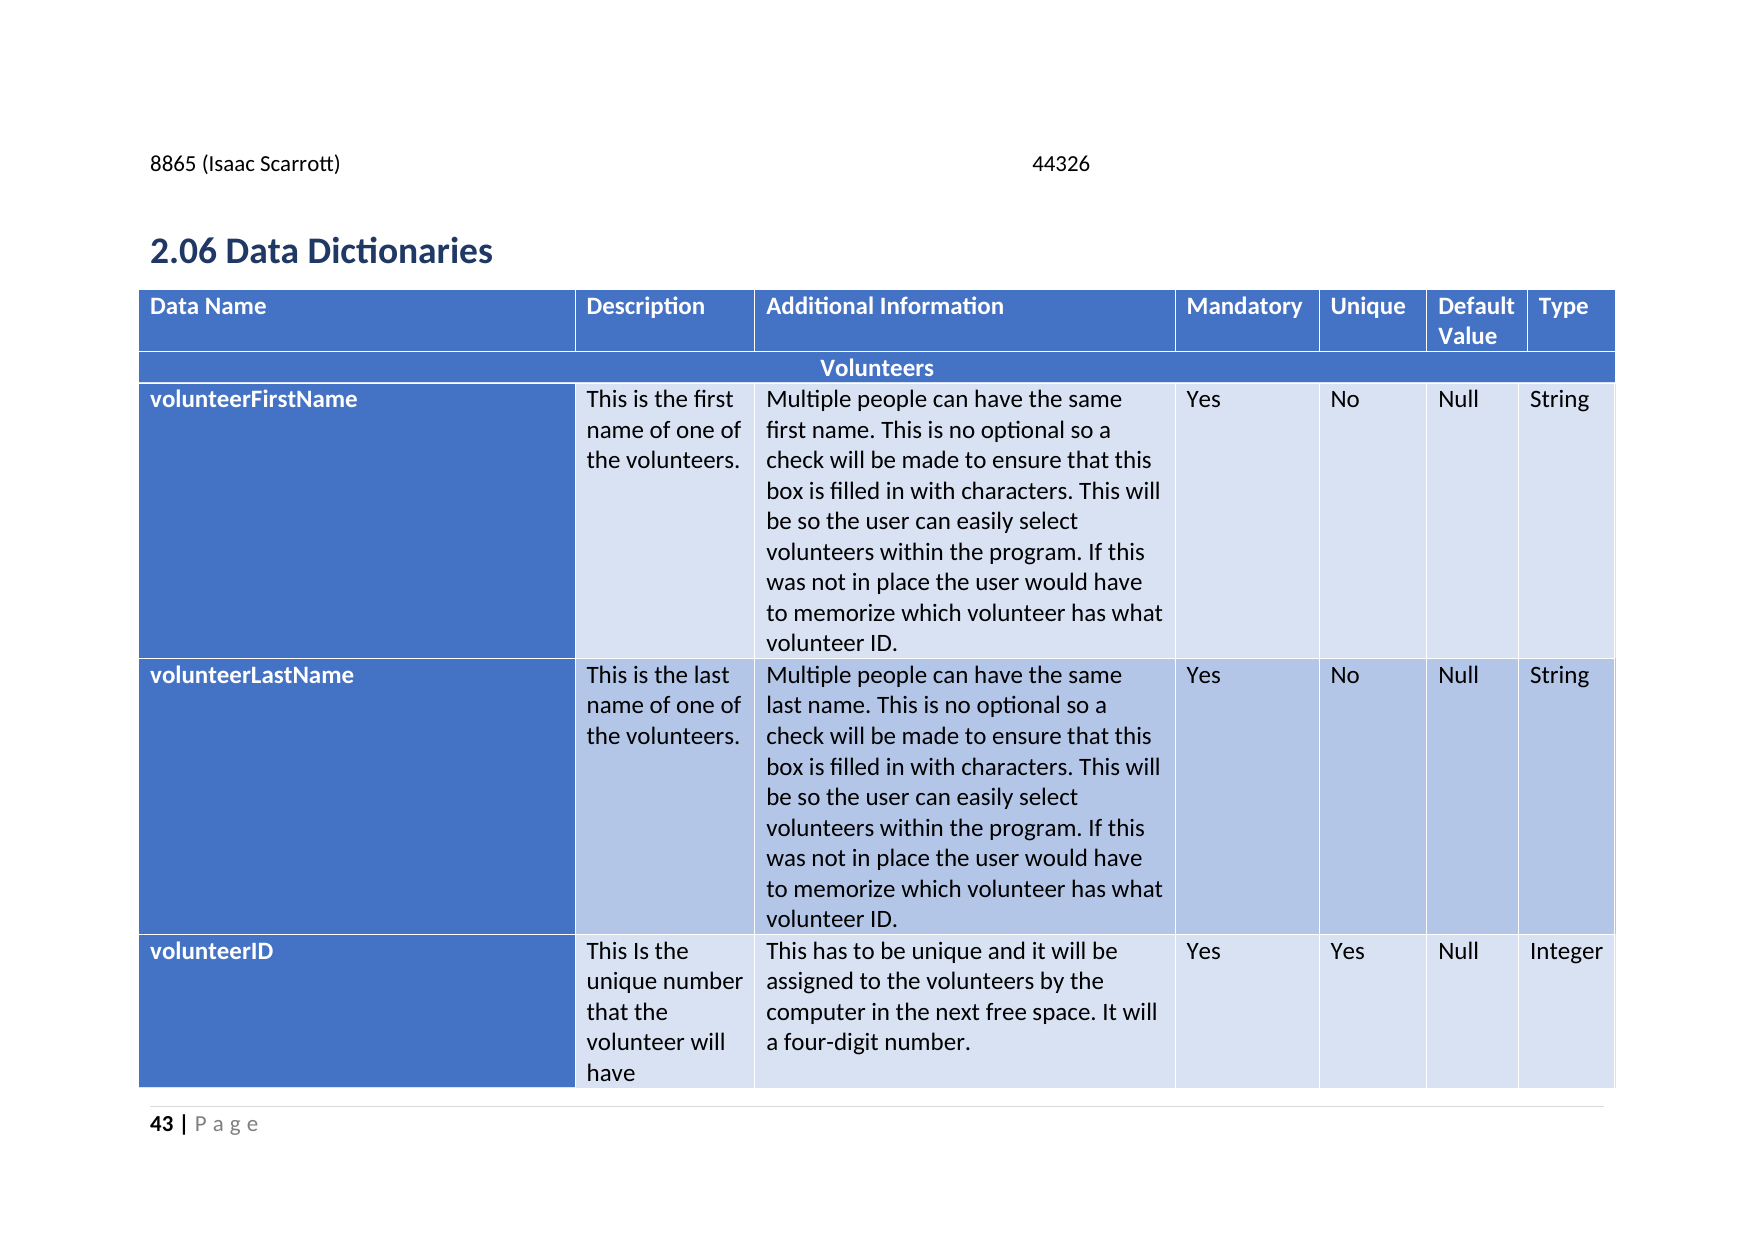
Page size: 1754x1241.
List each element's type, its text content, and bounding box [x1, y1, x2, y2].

table_cell Null [1427, 935, 1518, 1087]
table_header Data Name [139, 290, 575, 351]
table_header Mandatory [1176, 290, 1319, 351]
table_cell No [1320, 384, 1426, 658]
table_cell Multiple people can have the same first name. This is no optional so a check will be made to ensure that this box is filled in with characters. This will be so the user can easily select volunteers within the program. If this was not in place the user would have to memorize which volunteer has what volunteer ID. [755, 384, 1175, 658]
table_header Default Value [1427, 290, 1527, 351]
table_cell String [1519, 659, 1614, 934]
table_cell This has to be unique and it will be assigned to the volunteers by the computer in the next free space. It will a four-digit number. [755, 935, 1175, 1087]
table_header Type [1528, 290, 1615, 351]
table_header Description [576, 290, 754, 351]
table_cell This is the last name of one of the volunteers. [576, 659, 754, 934]
table_cell Yes [1176, 659, 1319, 934]
table_cell This Is the unique number that the volunteer will have [576, 935, 754, 1087]
table_cell volunteerLastName [139, 659, 575, 934]
table_cell Null [1427, 384, 1518, 658]
table_cell Yes [1320, 935, 1426, 1087]
table_cell Yes [1176, 935, 1319, 1087]
table_cell volunteerFirstName [139, 384, 575, 658]
table_cell Integer [1519, 935, 1614, 1087]
table_cell Null [1427, 659, 1518, 934]
table_cell Yes [1176, 384, 1319, 658]
table_cell Multiple people can have the same last name. This is no optional so a check will be made to ensure that this box is filled in with characters. This will be so the user can easily select volunteers within the program. If this was not in place the user would have to memorize which volunteer has what volunteer ID. [755, 659, 1175, 934]
table_cell String [1519, 384, 1614, 658]
table_cell No [1320, 659, 1426, 934]
table_cell volunteerID [139, 935, 575, 1087]
table_cell This is the first name of one of the volunteers. [576, 384, 754, 658]
table_header Additional Information [755, 290, 1175, 351]
table_cell Volunteers [139, 352, 1615, 382]
table_header Unique [1320, 290, 1426, 351]
text 2.06 Data Dictionaries [150, 227, 1604, 273]
